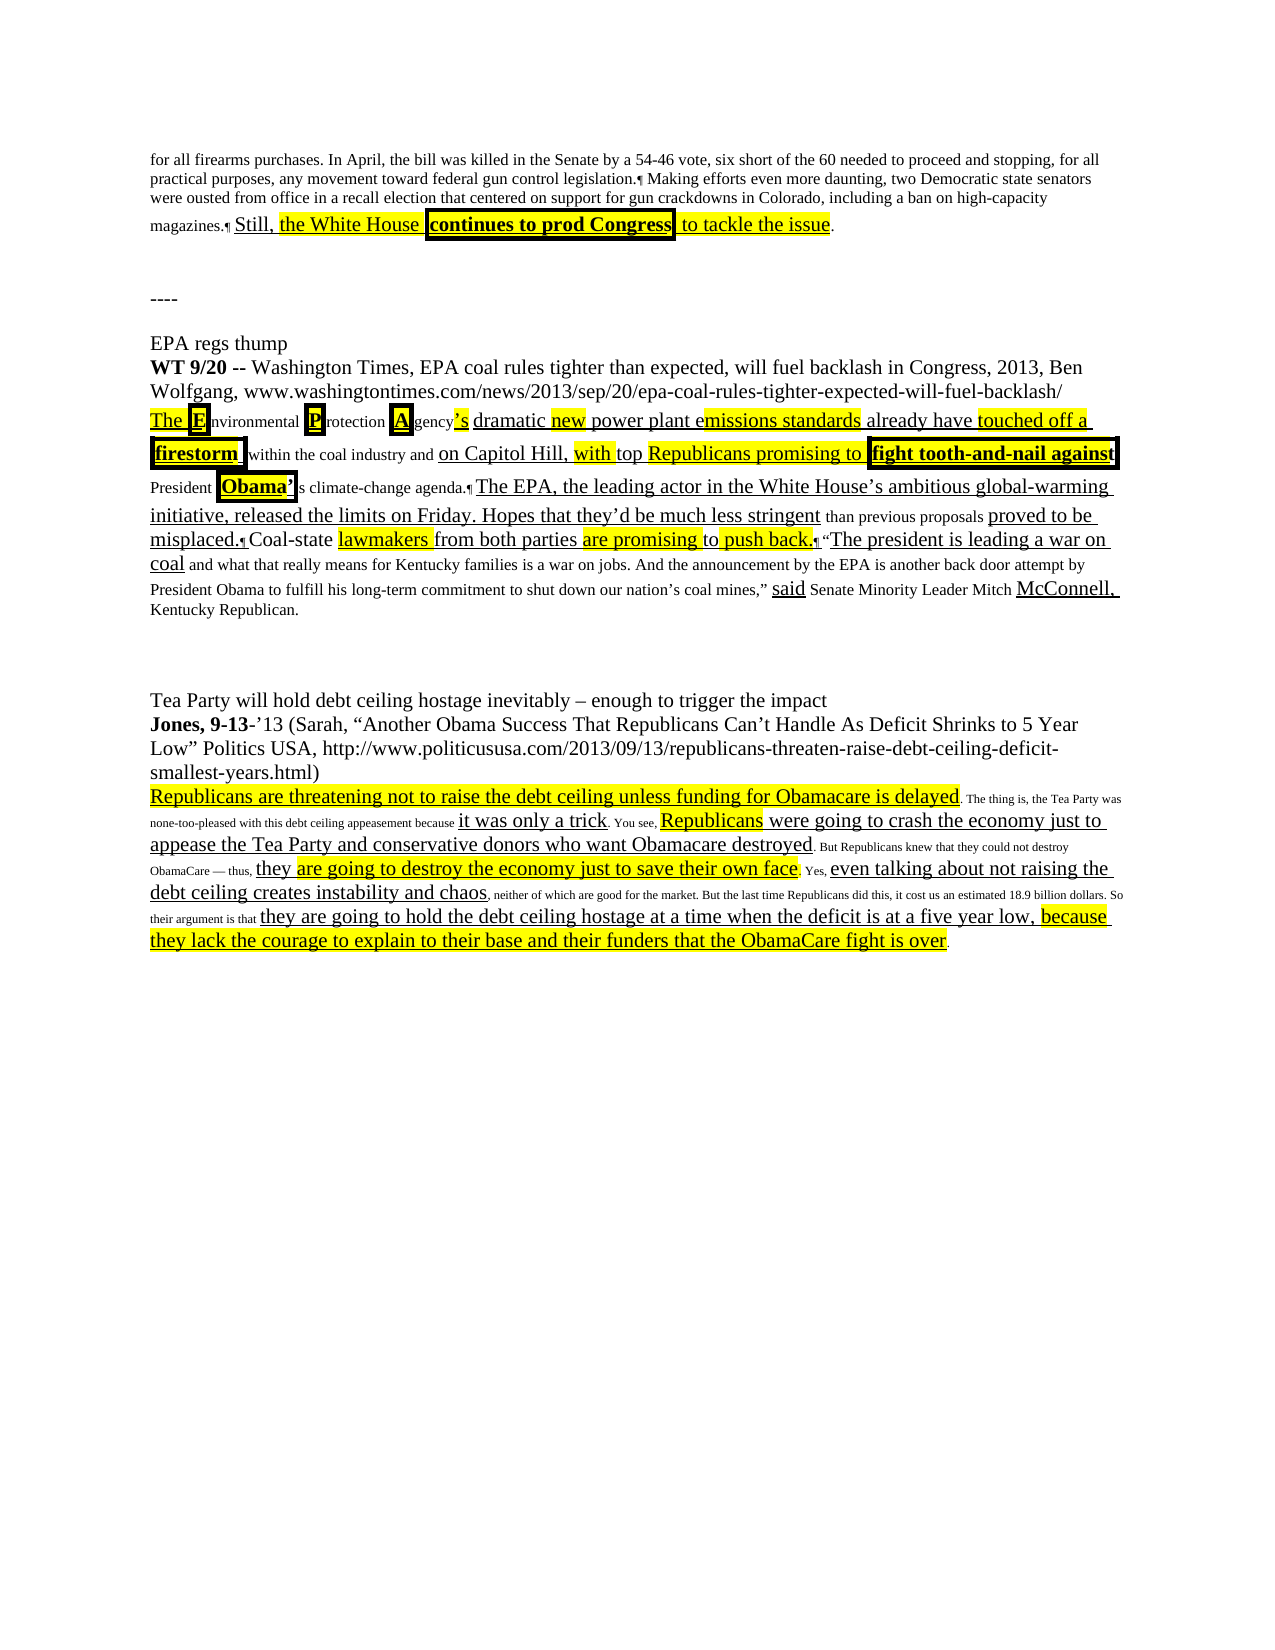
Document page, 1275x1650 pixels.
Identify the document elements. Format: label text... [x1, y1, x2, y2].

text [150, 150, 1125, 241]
text Republicans are threatening not to raise the debt ceiling unless funding for Obamacare is delayed. The thing is, the Tea Party was none-too-pleased with this debt ceiling appeasement because it was only a trick. You see, Republicans were going to crash the economy just to appease the Tea Party and conservative donors who want Obamacare destroyed. But Republicans knew that they could not destroy ObamaCare — thus, they are going to destroy the economy just to save their own face. Yes, even talking about not raising the debt ceiling creates instability and chaos, neither of which are good for the market. But the last time Republicans did this, it cost us an estimated 18.9 billion dollars. So their argument is that they are going to hold the debt ceiling hostage at a time when the deficit is at a five year low, because they lack the courage to explain to their base and their funders that the ObamaCare fight is over. [150, 784, 1125, 952]
text The Environmental Protection Agency’s dramatic new power plant emissions standards already have touched off a firestorm within the coal industry and on Capitol Hill, with top Republicans promising to fight tooth-and-nail against President Obama’s climate-change agenda.¶ The EPA, the leading actor in the White House’s ambitious global-warming initiative, released the limits on Friday. Hopes that they’d be much less stringent than previous proposals proved to be misplaced.¶ Coal-state lawmakers from both parties are promising to push back.¶ “The president is leading a war on coal and what that really means for Kentucky families is a war on jobs. And the announcement by the EPA is another back door attempt by President Obama to fulfill his long-term commitment to shut down our nation’s coal mines,” said Senate Minority Leader Mitch McConnell, Kentucky Republican. [150, 403, 1125, 619]
text WT 9/20 -- Washington Times, EPA coal rules tighter than expected, will fuel backlash in Congress, 2013, Ben Wolfgang, www.washingtontimes.com/news/2013/sep/20/epa-coal-rules-tighter-expected-will-fuel-backlash/ [150, 355, 1125, 403]
text Tea Party will hold debt ceiling hostage inevitably – enough to trigger the impact [150, 688, 1125, 712]
text Jones, 9-13-’13 (Sarah, “Another Obama Success That Republicans Can’t Handle As Deficit Shrinks to 5 Year Low” Politics USA, http://www.politicususa.com/2013/09/13/republicans-threaten-raise-debt-ceiling-deficit-smallest-years.html) [150, 712, 1125, 784]
text EPA regs thump [150, 331, 1125, 355]
text ---- [150, 286, 1125, 310]
